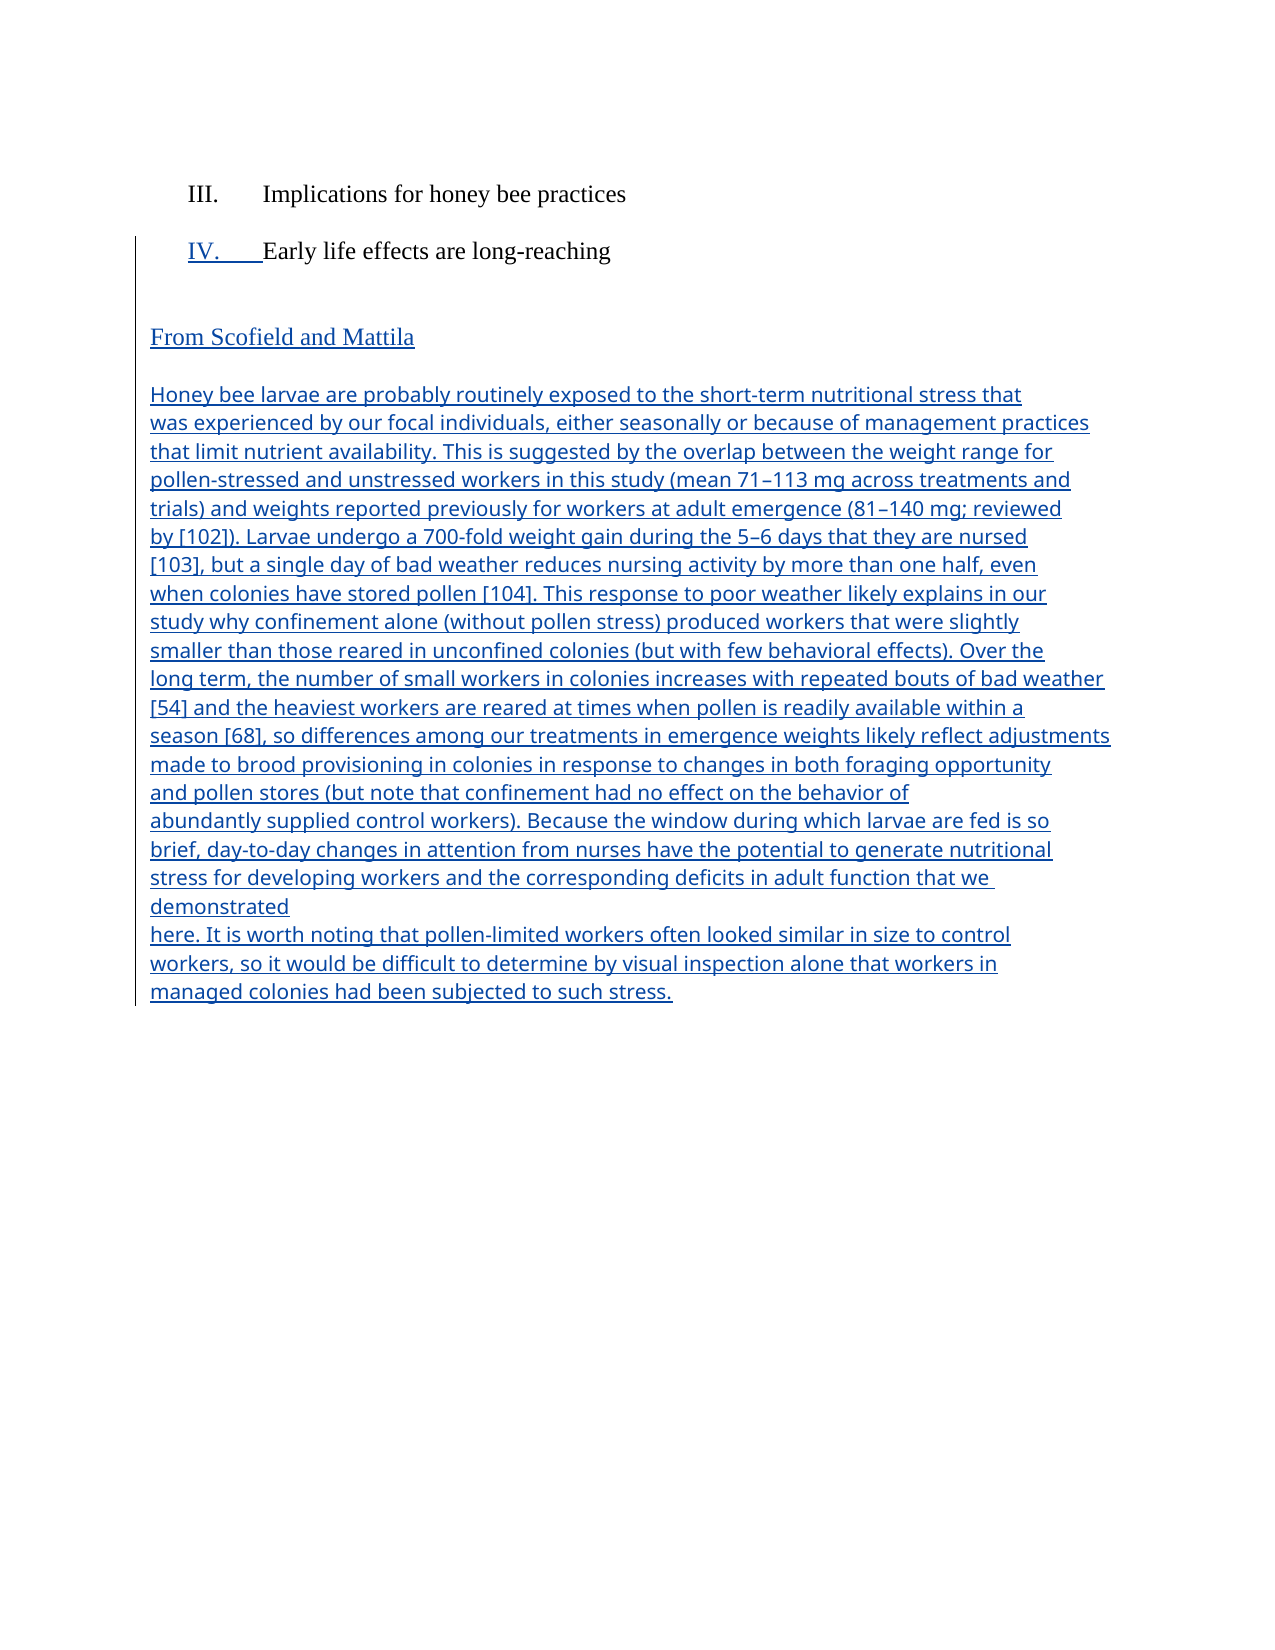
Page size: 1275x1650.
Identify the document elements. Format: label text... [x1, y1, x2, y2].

list Implications for honey bee practices [187, 179, 1125, 207]
list Early life effects are long-reaching [187, 236, 1125, 265]
